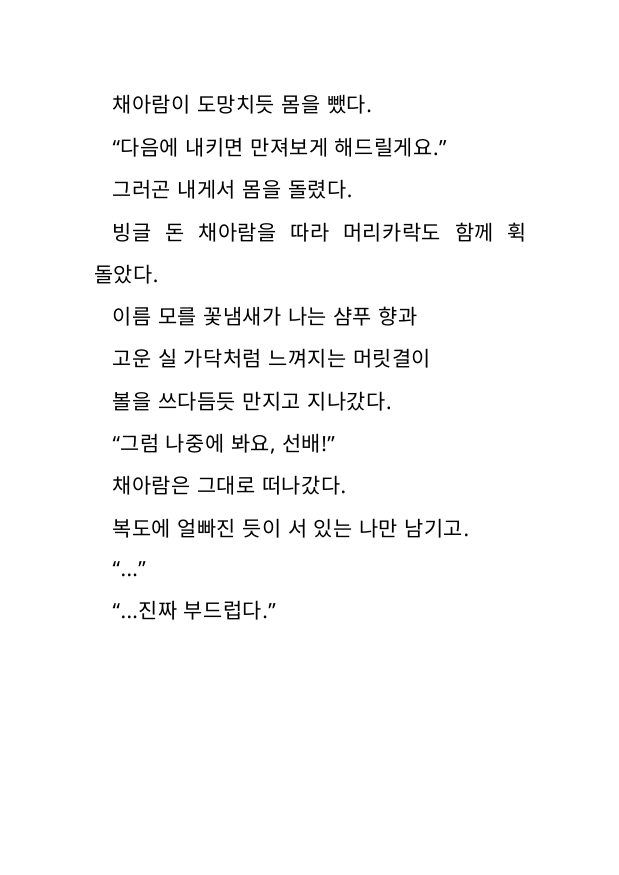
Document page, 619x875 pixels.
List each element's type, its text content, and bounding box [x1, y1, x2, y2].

text 고운 실 가닥처럼 느껴지는 머릿결이 [94, 343, 527, 373]
text “다음에 내키면 만져보게 해드릴게요.” [94, 131, 527, 161]
text 이름 모를 꽃냄새가 나는 샴푸 향과 [94, 300, 527, 331]
text 볼을 쓰다듬듯 만지고 지나갔다. [94, 385, 527, 415]
text 그러곤 내게서 몸을 돌렸다. [94, 173, 527, 204]
text “...진짜 부드럽다.” [94, 594, 527, 625]
text “그럼 나중에 봐요, 선배!” [94, 427, 527, 458]
text 채아람이 도망치듯 몸을 뺐다. [94, 88, 527, 119]
text “...” [94, 554, 527, 583]
text 빙글 돈 채아람을 따라 머리카락도 함께 휙 돌았다. [94, 216, 527, 288]
text 채아람은 그대로 떠나갔다. [94, 470, 527, 500]
text 복도에 얼빠진 듯이 서 있는 나만 남기고. [94, 512, 527, 542]
